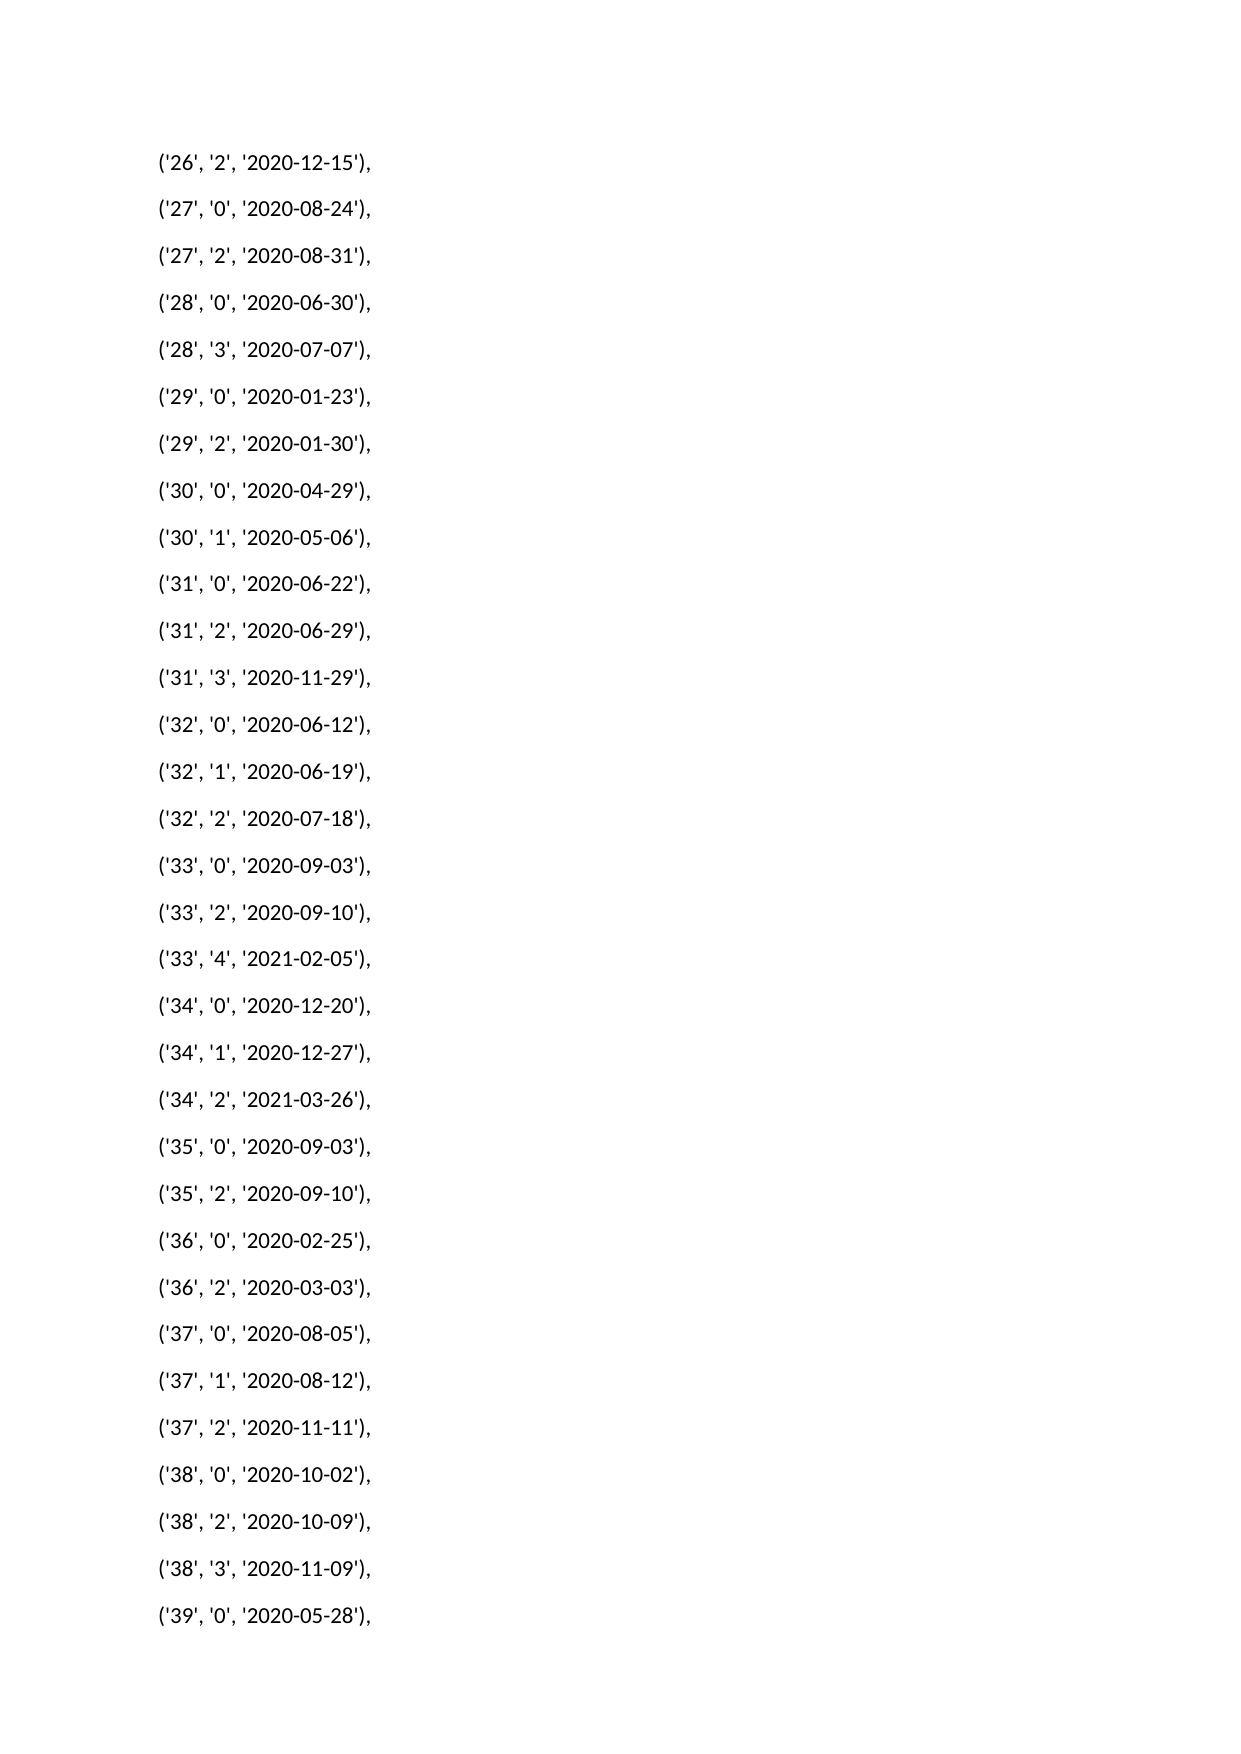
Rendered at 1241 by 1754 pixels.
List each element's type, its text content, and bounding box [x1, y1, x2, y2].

text ('31', '2', '2020-06-29'), [148, 616, 1093, 644]
text ('32', '0', '2020-06-12'), [148, 710, 1093, 738]
text ('35', '2', '2020-09-10'), [148, 1179, 1093, 1207]
text ('32', '2', '2020-07-18'), [148, 804, 1093, 832]
text ('33', '4', '2021-02-05'), [148, 944, 1093, 972]
text ('38', '0', '2020-10-02'), [148, 1460, 1093, 1488]
text ('27', '2', '2020-08-31'), [148, 241, 1093, 269]
text ('28', '0', '2020-06-30'), [148, 288, 1093, 316]
text ('34', '1', '2020-12-27'), [148, 1038, 1093, 1066]
text ('39', '0', '2020-05-28'), [148, 1601, 1093, 1629]
text ('37', '2', '2020-11-11'), [148, 1413, 1093, 1441]
text ('29', '0', '2020-01-23'), [148, 382, 1093, 410]
text ('30', '0', '2020-04-29'), [148, 476, 1093, 504]
text ('33', '2', '2020-09-10'), [148, 898, 1093, 926]
text ('32', '1', '2020-06-19'), [148, 757, 1093, 785]
text ('26', '2', '2020-12-15'), [148, 148, 1093, 176]
text ('37', '1', '2020-08-12'), [148, 1366, 1093, 1394]
text ('34', '2', '2021-03-26'), [148, 1085, 1093, 1113]
text ('30', '1', '2020-05-06'), [148, 523, 1093, 551]
text ('33', '0', '2020-09-03'), [148, 851, 1093, 879]
text ('31', '0', '2020-06-22'), [148, 569, 1093, 597]
text ('29', '2', '2020-01-30'), [148, 429, 1093, 457]
text ('36', '2', '2020-03-03'), [148, 1273, 1093, 1301]
text ('27', '0', '2020-08-24'), [148, 194, 1093, 222]
text ('37', '0', '2020-08-05'), [148, 1319, 1093, 1347]
text ('36', '0', '2020-02-25'), [148, 1226, 1093, 1254]
text ('28', '3', '2020-07-07'), [148, 335, 1093, 363]
text ('35', '0', '2020-09-03'), [148, 1132, 1093, 1160]
text ('31', '3', '2020-11-29'), [148, 663, 1093, 691]
text ('38', '2', '2020-10-09'), [148, 1507, 1093, 1535]
text ('34', '0', '2020-12-20'), [148, 991, 1093, 1019]
text ('38', '3', '2020-11-09'), [148, 1554, 1093, 1582]
